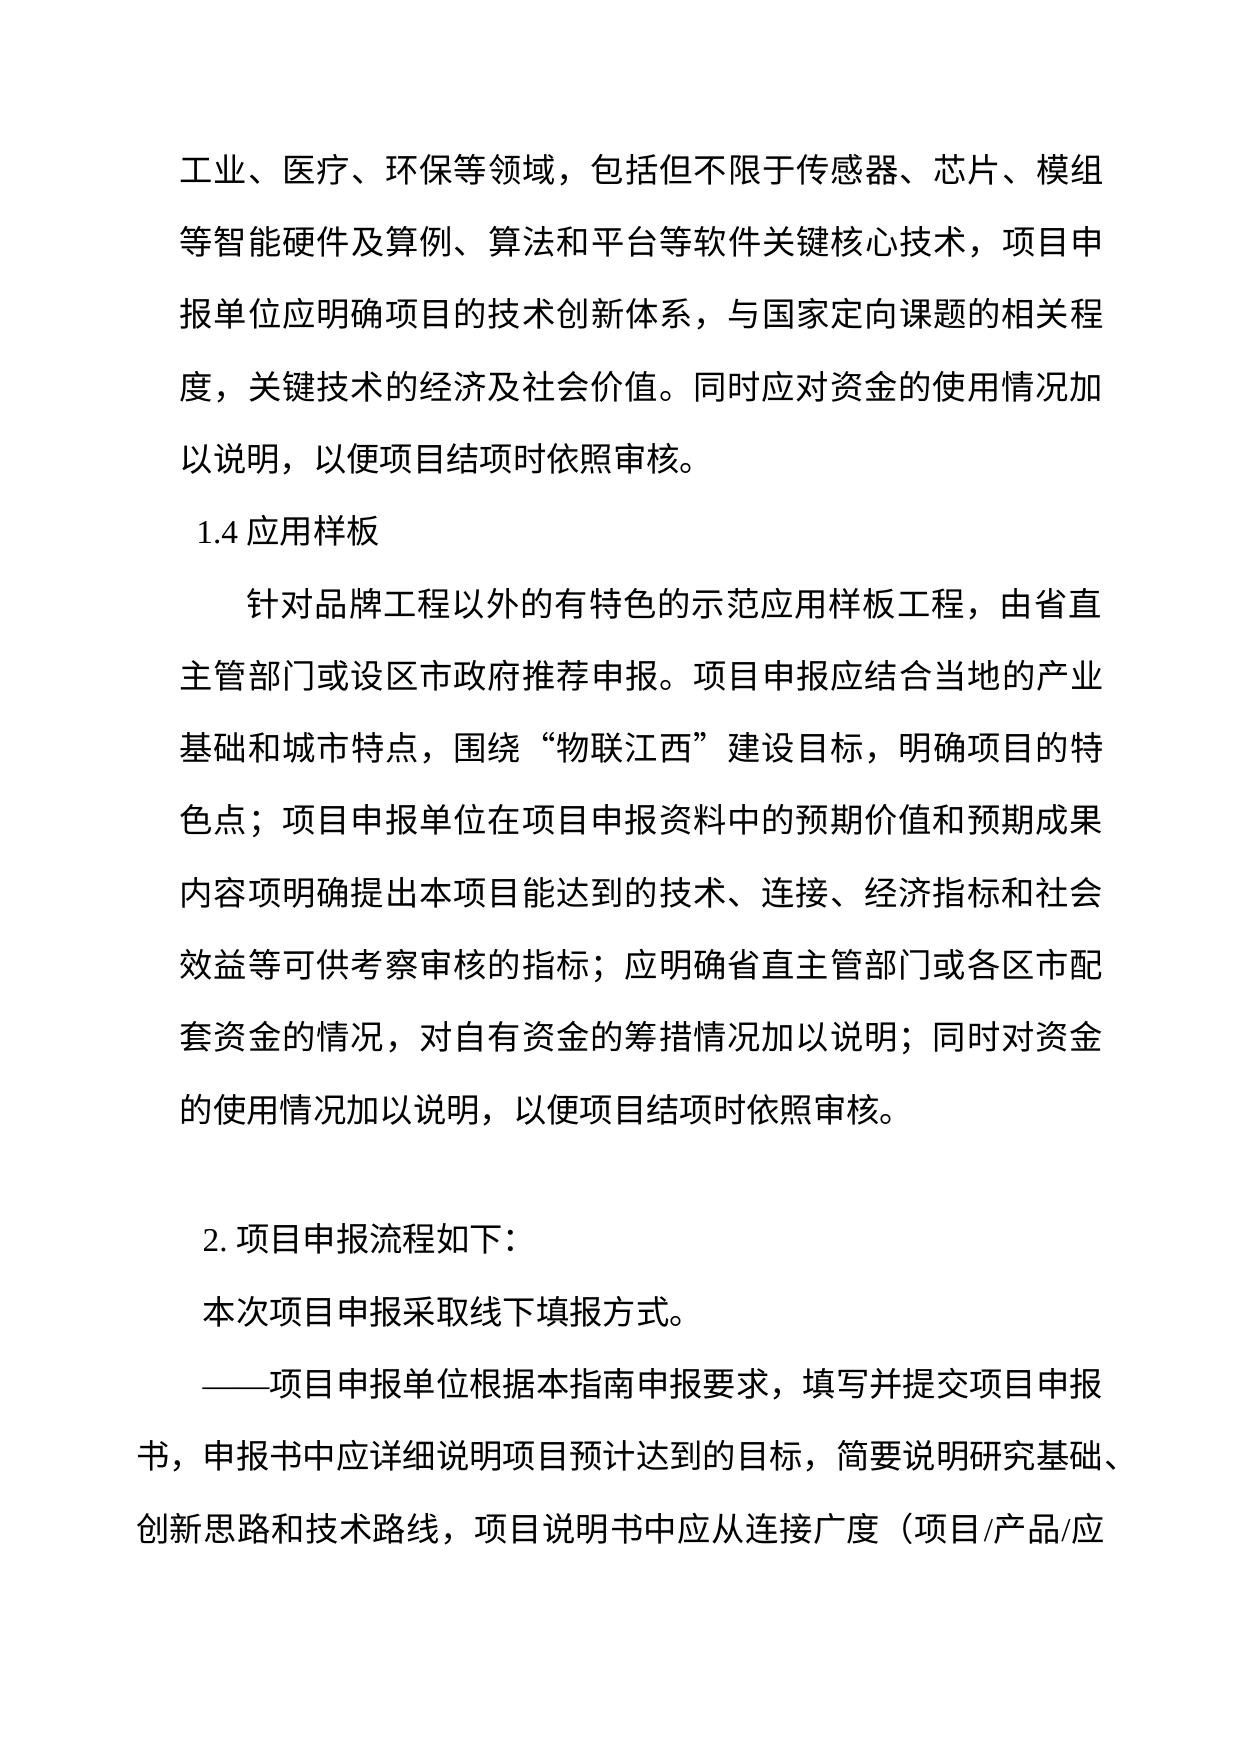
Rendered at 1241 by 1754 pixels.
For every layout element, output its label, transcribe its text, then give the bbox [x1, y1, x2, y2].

text 本次项目申报采取线下填报方式。 [136, 1286, 1104, 1334]
text 针对品牌工程以外的有特色的示范应用样板工程，由省直主管部门或设区市政府推荐申报。项目申报应结合当地的产业基础和城市特点，围绕“物联江西”建设目标，明确项目的特色点；项目申报单位在项目申报资料中的预期价值和预期成果内容项明确提出本项目能达到的技术、连接、经济指标和社会效益等可供考察审核的指标；应明确省直主管部门或各区市配套资金的情况，对自有资金的筹措情况加以说明；同时对资金的使用情况加以说明，以便项目结项时依照审核。 [179, 577, 1104, 1132]
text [136, 1358, 1104, 1551]
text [179, 144, 1104, 481]
text 2. 项目申报流程如下： [136, 1213, 1104, 1261]
text 1.4 应用样板 [179, 505, 1104, 553]
